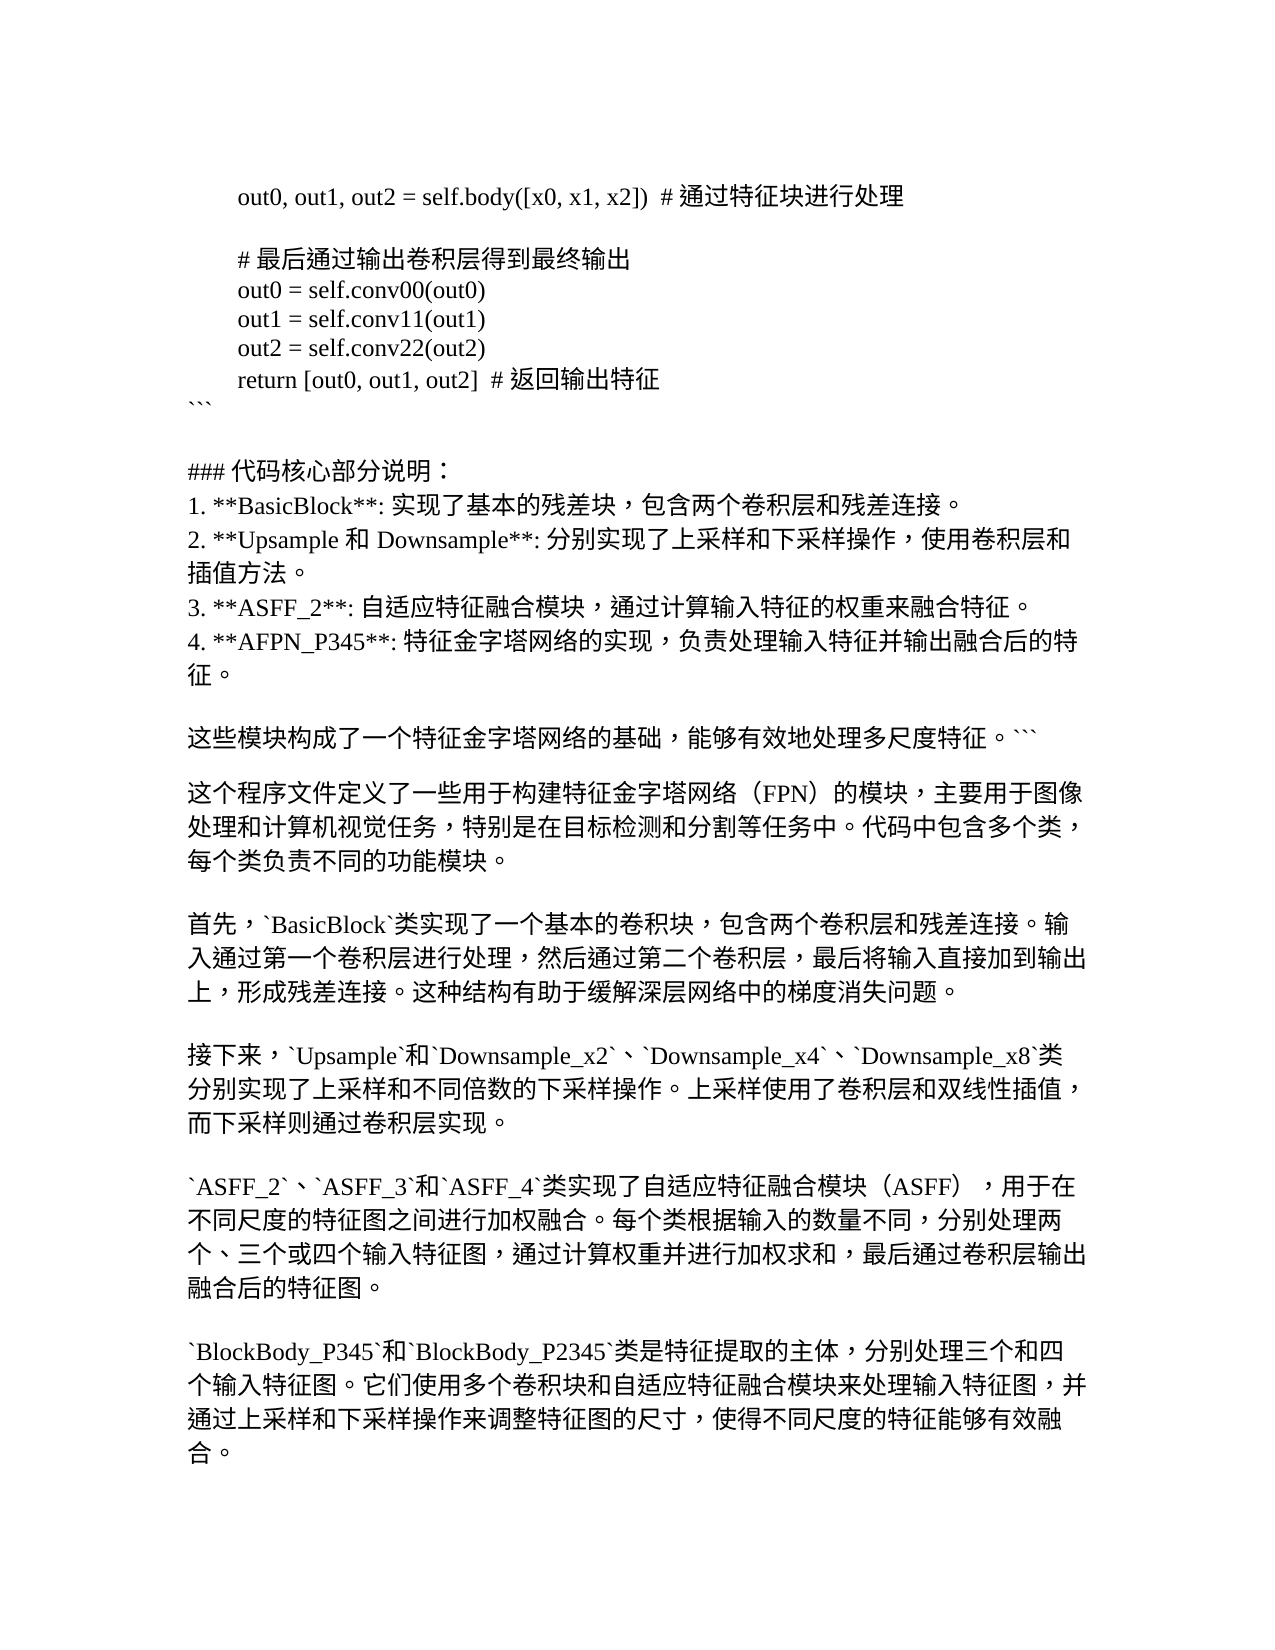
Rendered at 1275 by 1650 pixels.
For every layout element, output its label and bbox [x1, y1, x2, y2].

text [187, 150, 1087, 755]
text [187, 776, 1087, 1498]
